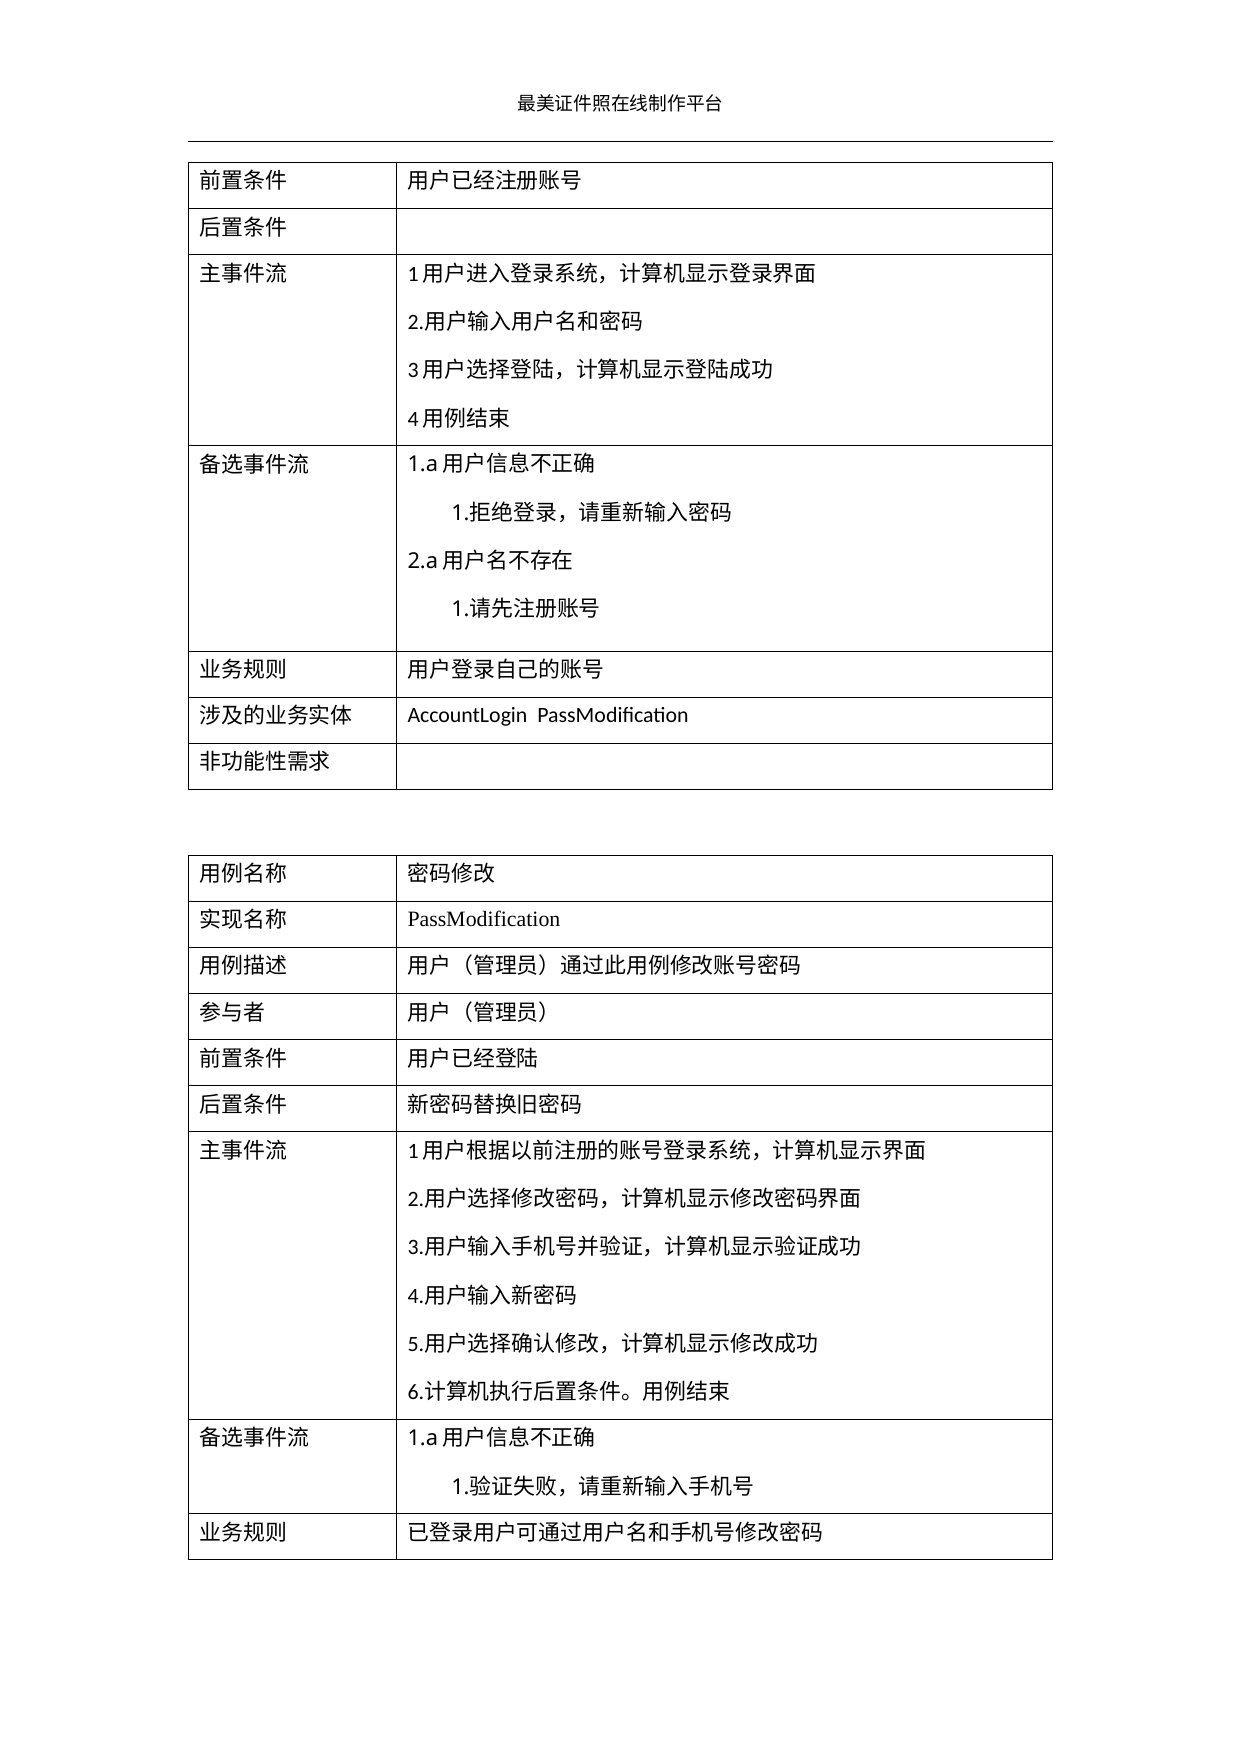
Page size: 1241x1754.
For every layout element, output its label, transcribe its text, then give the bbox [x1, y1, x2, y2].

table_cell 非功能性需求 [189, 744, 396, 789]
table_cell 1用户进入登录系统，计算机显示登录界面 2.用户输入用户名和密码 3用户选择登陆，计算机显示登陆成功 4用例结束 [397, 255, 1052, 445]
table_cell 后置条件 [189, 1086, 396, 1131]
table_cell 1用户根据以前注册的账号登录系统，计算机显示界面 2.用户选择修改密码，计算机显示修改密码界面 3.用户输入手机号并验证，计算机显示验证成功 4.用户输入新密码 5.用户选择确认修改，计算机显示修改成功 6.计算机执行后置条件。用例结束 [397, 1132, 1052, 1419]
table_cell 备选事件流 [189, 1420, 396, 1513]
table_cell 业务规则 [189, 652, 396, 697]
table_cell 参与者 [189, 994, 396, 1039]
table_cell 用例描述 [189, 948, 396, 993]
table_cell 用户（管理员）通过此用例修改账号密码 [397, 948, 1052, 993]
table_cell 1.a用户信息不正确 1.验证失败，请重新输入手机号 [397, 1420, 1052, 1513]
table_cell 1.a用户信息不正确 1.拒绝登录，请重新输入密码 2.a用户名不存在 1.请先注册账号 [397, 446, 1052, 651]
table_cell 实现名称 [189, 902, 396, 947]
table_cell [397, 209, 1052, 254]
table_cell [397, 744, 1052, 789]
table_cell 主事件流 [189, 1132, 396, 1419]
table_cell PassModification [397, 902, 1052, 947]
table_cell 涉及的业务实体 [189, 698, 396, 743]
table_cell 业务规则 [189, 1514, 396, 1559]
table_cell 主事件流 [189, 255, 396, 445]
table_cell 已登录用户可通过用户名和手机号修改密码 [397, 1514, 1052, 1559]
table_header 用例名称 [189, 856, 396, 901]
table_cell 用户已经注册账号 [397, 163, 1052, 208]
table_header 密码修改 [397, 856, 1052, 901]
table_cell 前置条件 [189, 163, 396, 208]
table_cell 备选事件流 [189, 446, 396, 651]
table_cell 前置条件 [189, 1040, 396, 1085]
table_cell 用户登录自己的账号 [397, 652, 1052, 697]
table_cell 用户已经登陆 [397, 1040, 1052, 1085]
table_cell 后置条件 [189, 209, 396, 254]
table_cell 新密码替换旧密码 [397, 1086, 1052, 1131]
table_cell AccountLogin PassModification [397, 698, 1052, 743]
table_cell 用户（管理员） [397, 994, 1052, 1039]
